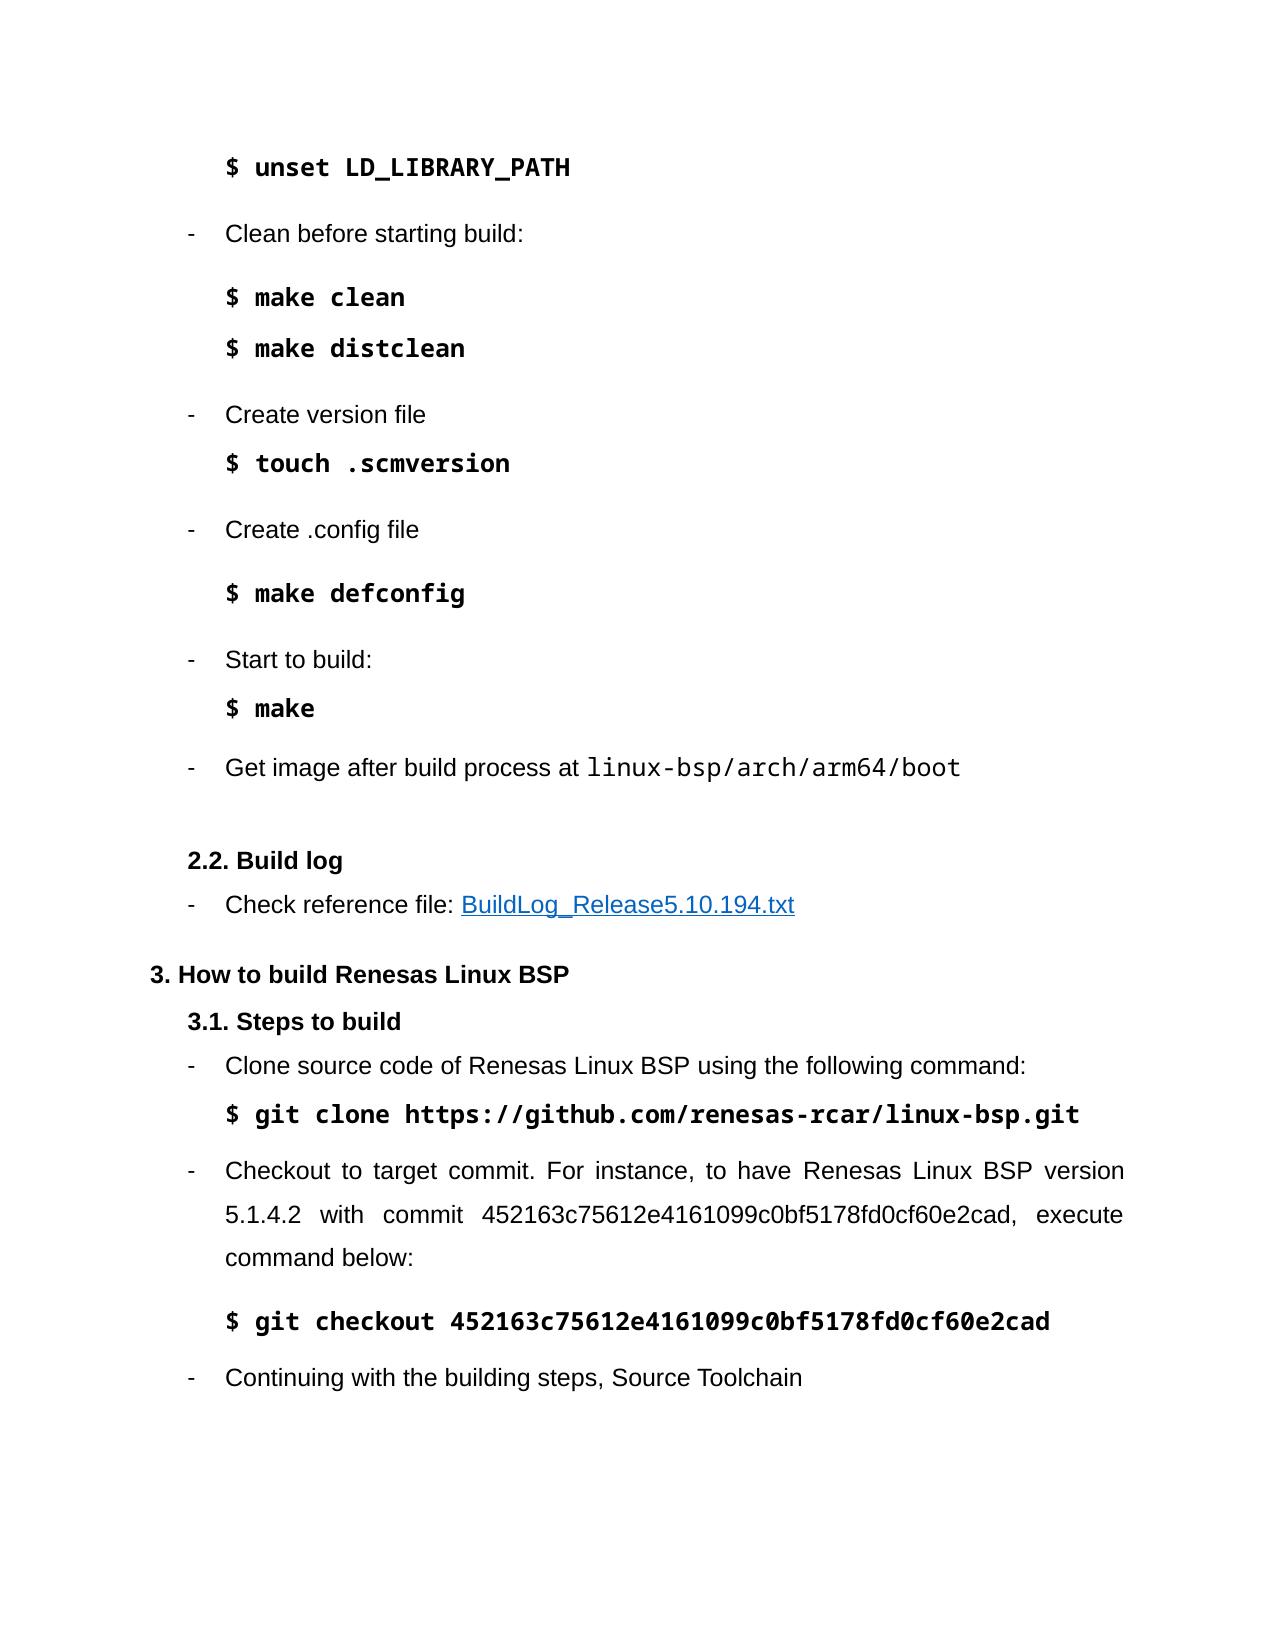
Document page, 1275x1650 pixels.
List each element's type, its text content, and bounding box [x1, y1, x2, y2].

text $ make distclean [187, 331, 1125, 365]
subtitle How to build Renesas Linux BSP [150, 960, 1125, 989]
text $ touch .scmversion [187, 446, 1125, 480]
text $ make [150, 691, 1125, 725]
text $ git clone https://github.com/renesas-rcar/linux-bsp.git [225, 1096, 1125, 1130]
text $ make clean [150, 280, 1125, 314]
list Start to build: [187, 644, 1125, 674]
list Create .config file [187, 514, 1125, 544]
list Get image after build process at linux-bsp/arch/arm64/boot [187, 750, 1125, 784]
list Continuing with the building steps, Source Toolchain [187, 1362, 1125, 1393]
subtitle Build log [187, 846, 1125, 875]
text $ git checkout 452163c75612e4161099c0bf5178fd0cf60e2cad [225, 1303, 1125, 1337]
list Checkout to target commit. For instance, to have Renesas Linux BSP version 5.1.4.2 with commit 452163c75612e4161099c0bf5178fd0cf60e2cad, execute command below: [187, 1155, 1125, 1272]
text $ unset LD_LIBRARY_PATH [225, 150, 1125, 184]
list Clean before starting build: [187, 218, 1125, 248]
list Create version file [187, 399, 1125, 429]
list Check reference file: BuildLog_Release5.10.194.txt [187, 889, 1125, 920]
list Clone source code of Renesas Linux BSP using the following command: [187, 1051, 1125, 1081]
text $ make defconfig [187, 576, 1125, 610]
subtitle Steps to build [187, 1007, 1125, 1036]
